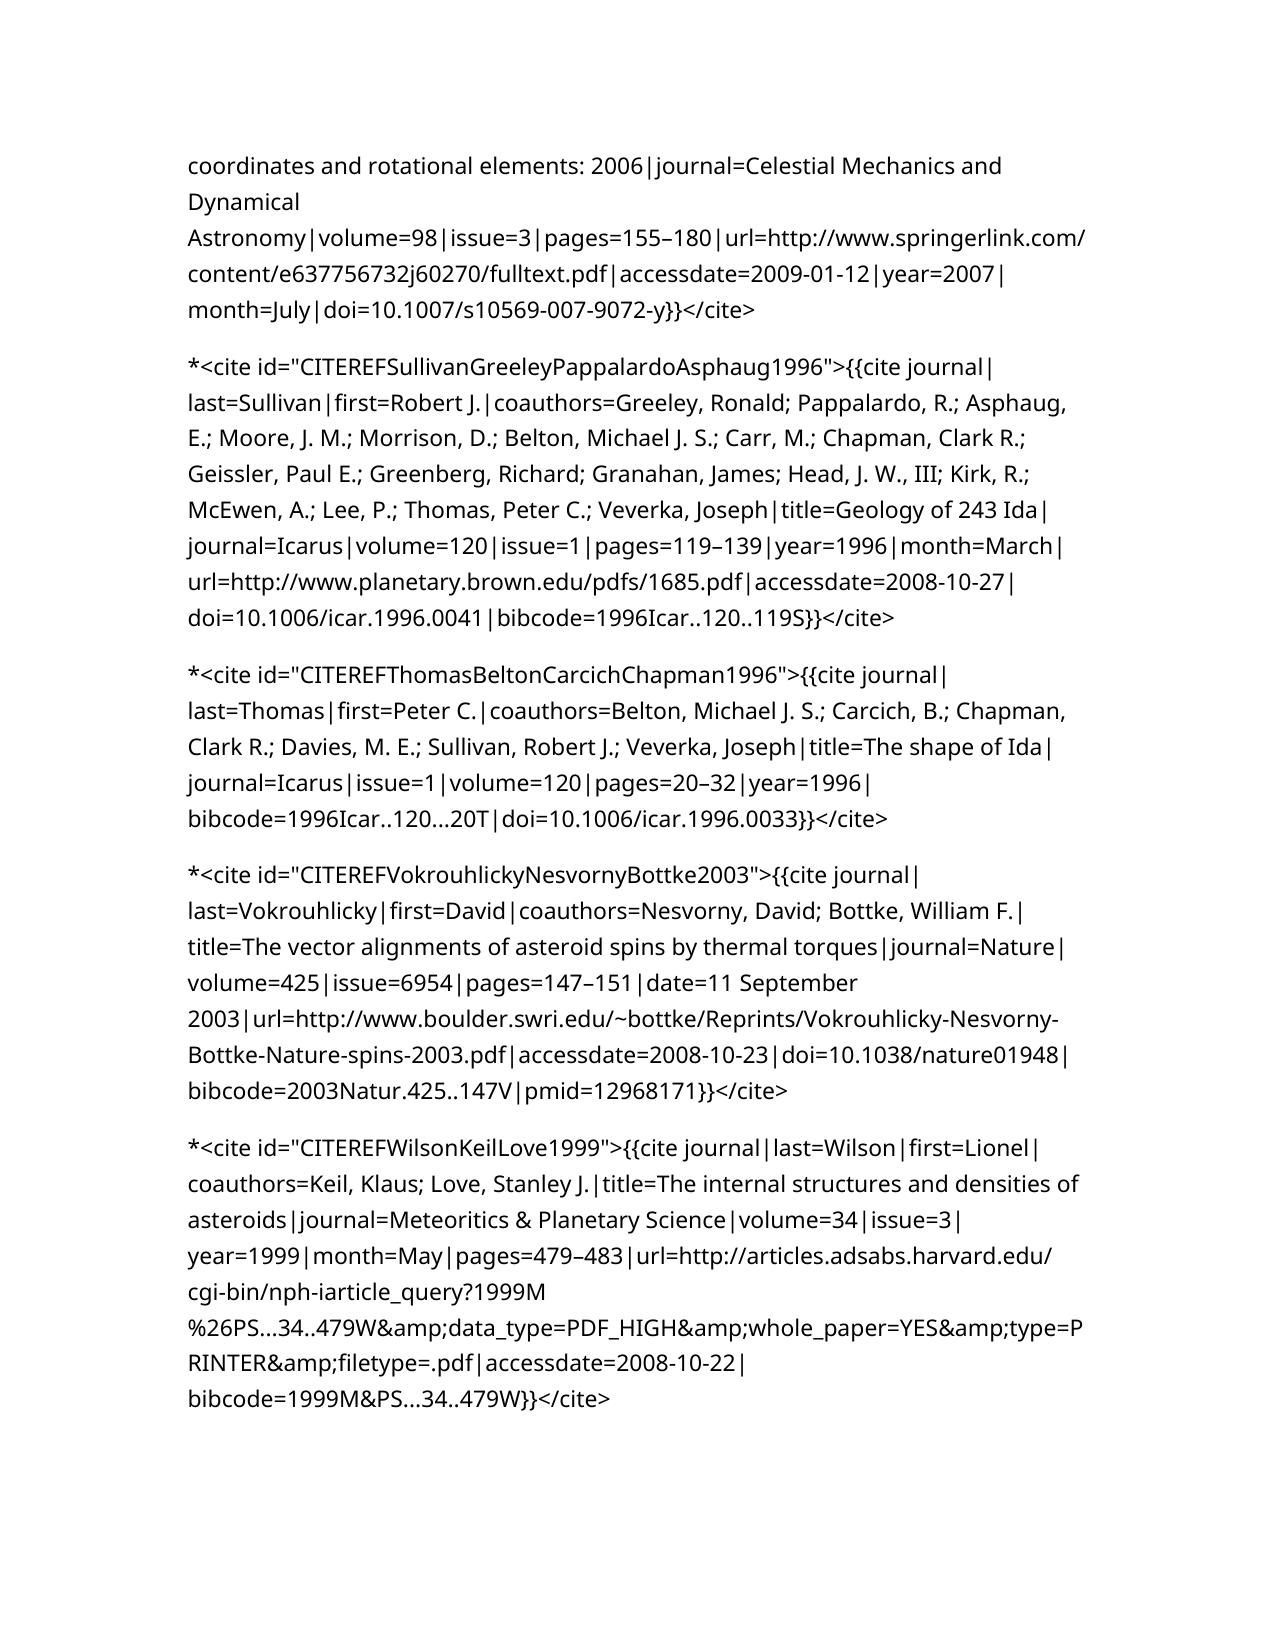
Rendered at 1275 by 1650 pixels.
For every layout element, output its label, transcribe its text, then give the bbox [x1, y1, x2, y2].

text *<cite id="CITEREFWilsonKeilLove1999">{{cite journal|last=Wilson|first=Lionel|coauthors=Keil, Klaus; Love, Stanley J.|title=The internal structures and densities of asteroids|journal=Meteoritics & Planetary Science|volume=34|issue=3|year=1999|month=May|pages=479–483|url=http://articles.adsabs.harvard.edu/cgi-bin/nph-iarticle_query?1999M%26PS...34..479W&amp;data_type=PDF_HIGH&amp;whole_paper=YES&amp;type=PRINTER&amp;filetype=.pdf|accessdate=2008-10-22|bibcode=1999M&PS...34..479W}}</cite> [187, 1132, 1087, 1414]
text *<cite id="CITEREFVokrouhlickyNesvornyBottke2003">{{cite journal|last=Vokrouhlicky|first=David|coauthors=Nesvorny, David; Bottke, William F.|title=The vector alignments of asteroid spins by thermal torques|journal=Nature|volume=425|issue=6954|pages=147–151|date=11 September 2003|url=http://www.boulder.swri.edu/~bottke/Reprints/Vokrouhlicky-Nesvorny-Bottke-Nature-spins-2003.pdf|accessdate=2008-10-23|doi=10.1038/nature01948|bibcode=2003Natur.425..147V|pmid=12968171}}</cite> [187, 859, 1087, 1106]
text *<cite id="CITEREFThomasBeltonCarcichChapman1996">{{cite journal|last=Thomas|first=Peter C.|coauthors=Belton, Michael J. S.; Carcich, B.; Chapman, Clark R.; Davies, M. E.; Sullivan, Robert J.; Veverka, Joseph|title=The shape of Ida|journal=Icarus|issue=1|volume=120|pages=20–32|year=1996|bibcode=1996Icar..120...20T|doi=10.1006/icar.1996.0033}}</cite> [187, 659, 1087, 834]
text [187, 150, 1087, 325]
text *<cite id="CITEREFSullivanGreeleyPappalardoAsphaug1996">{{cite journal|last=Sullivan|first=Robert J.|coauthors=Greeley, Ronald; Pappalardo, R.; Asphaug, E.; Moore, J. M.; Morrison, D.; Belton, Michael J. S.; Carr, M.; Chapman, Clark R.; Geissler, Paul E.; Greenberg, Richard; Granahan, James; Head, J. W., III; Kirk, R.; McEwen, A.; Lee, P.; Thomas, Peter C.; Veverka, Joseph|title=Geology of 243 Ida|journal=Icarus|volume=120|issue=1|pages=119–139|year=1996|month=March|url=http://www.planetary.brown.edu/pdfs/1685.pdf|accessdate=2008-10-27|doi=10.1006/icar.1996.0041|bibcode=1996Icar..120..119S}}</cite> [187, 351, 1087, 633]
